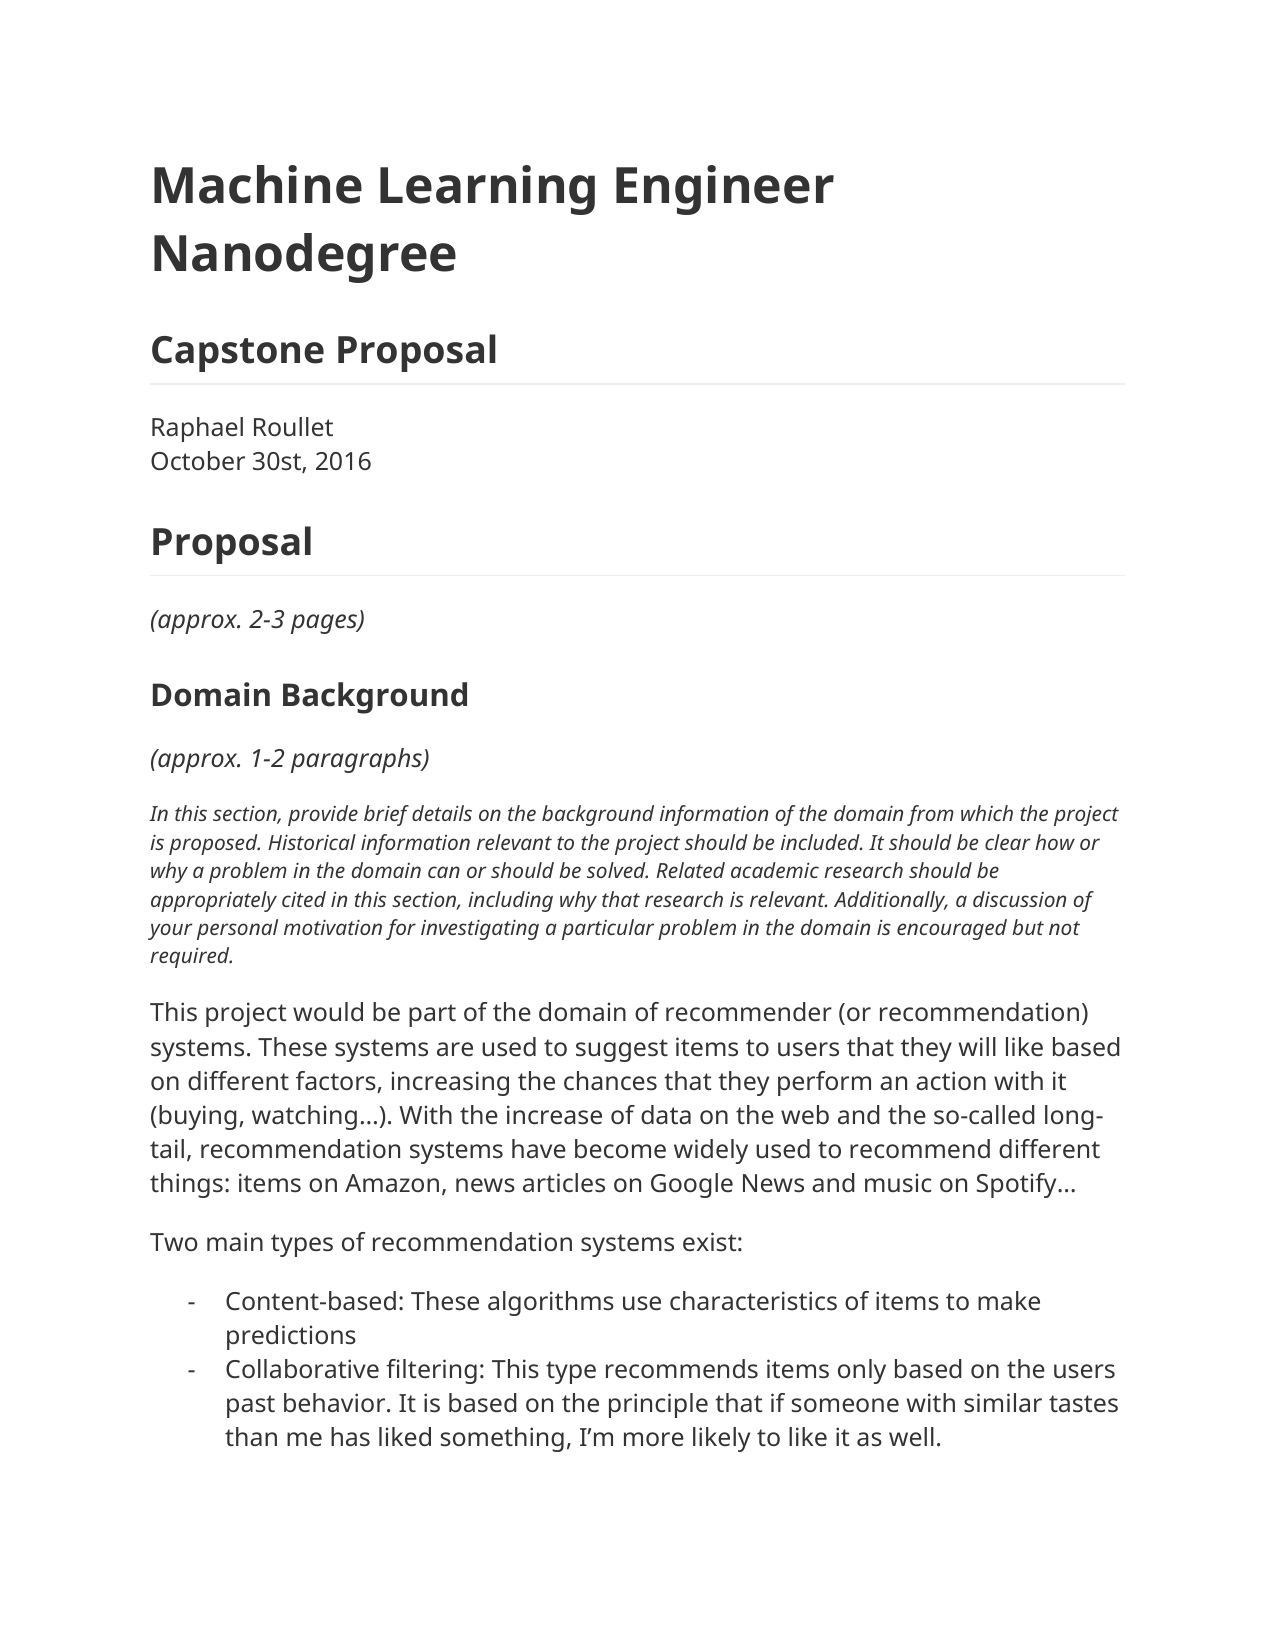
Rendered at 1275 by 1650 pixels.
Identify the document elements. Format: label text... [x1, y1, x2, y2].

text Capstone Proposal [150, 324, 1125, 383]
text This project would be part of the domain of recommender (or recommendation) systems. These systems are used to suggest items to users that they will like based on different factors, increasing the chances that they perform an action with it (buying, watching…). With the increase of data on the web and the so-called long-tail, recommendation systems have become widely used to recommend different things: items on Amazon, news articles on Google News and music on Spotify… [150, 995, 1125, 1199]
text (approx. 1-2 paragraphs) [150, 740, 1125, 774]
text Machine Learning Engineer Nanodegree [150, 150, 1125, 286]
text In this section, provide brief details on the background information of the domain from which the project is proposed. Historical information relevant to the project should be included. It should be clear how or why a problem in the domain can or should be solved. Related academic research should be appropriately cited in this section, including why that research is relevant. Additionally, a discussion of your personal motivation for investigating a particular problem in the domain is encouraged but not required. [150, 799, 1125, 970]
list Collaborative filtering: This type recommends items only based on the users past behavior. It is based on the principle that if someone with similar tastes than me has liked something, I’m more likely to like it as well. [187, 1352, 1125, 1454]
text Raphael Roullet October 30st, 2016 [150, 410, 1125, 478]
text Proposal [150, 515, 1125, 575]
text Domain Background [150, 673, 1125, 715]
text (approx. 2-3 pages) [150, 601, 1125, 635]
list Content-based: These algorithms use characteristics of items to make predictions [187, 1283, 1125, 1352]
text Two main types of recommendation systems exist: [150, 1224, 1125, 1258]
